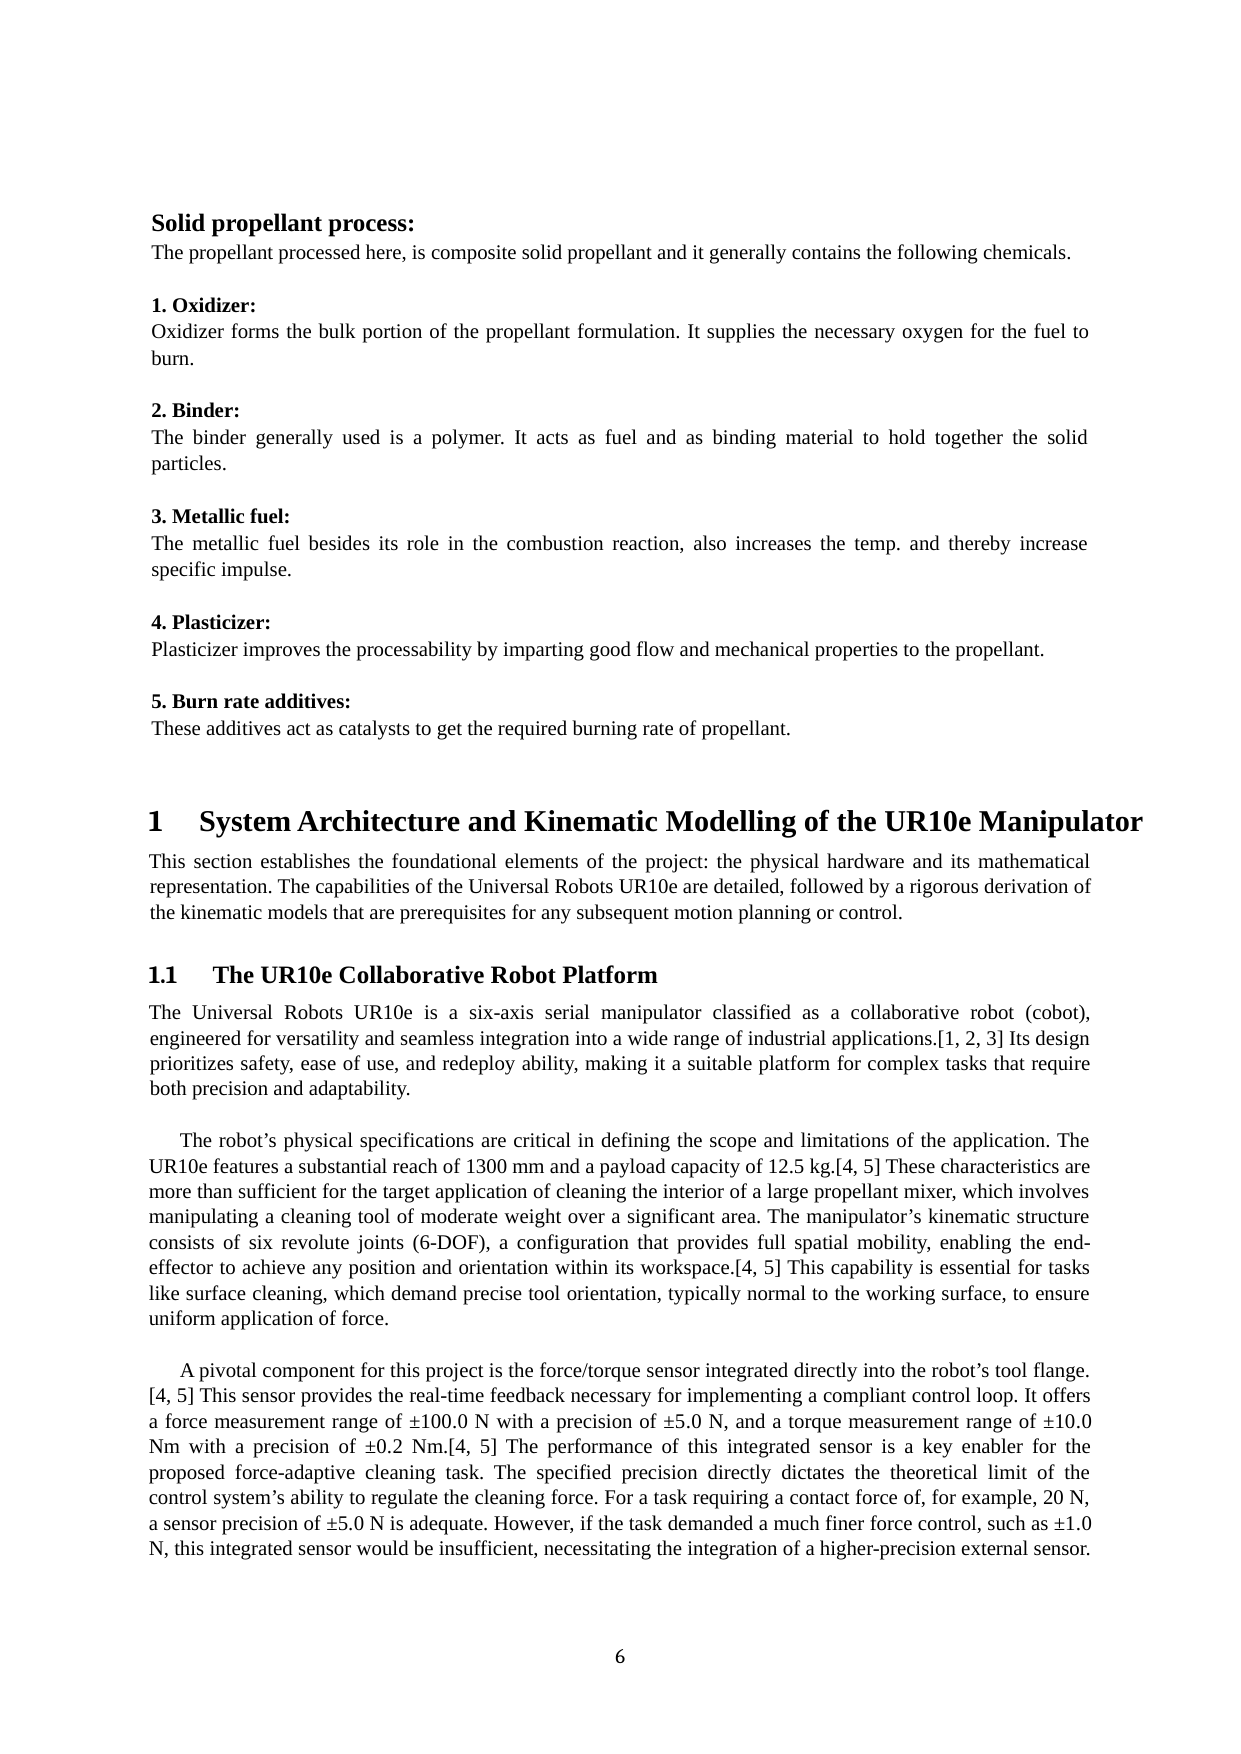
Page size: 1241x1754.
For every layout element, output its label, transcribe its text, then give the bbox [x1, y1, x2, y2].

list Oxidizer forms the bulk portion of the propellant formulation. It supplies the necessary oxygen for the fuel to burn. [151, 319, 1090, 369]
text This section establishes the foundational elements of the project: the physical hardware and its mathematical representation. The capabilities of the Universal Robots UR10e are detailed, followed by a rigorous derivation of the kinematic models that are prerequisites for any subsequent motion planning or control. [148, 849, 1092, 924]
list 1. Oxidizer: [151, 292, 1090, 317]
text The robot’s physical specifications are critical in defining the scope and limitations of the application. The UR10e features a substantial reach of 1300 mm and a payload capacity of 12.5 kg.[4, 5] These characteristics are more than sufficient for the target application of cleaning the interior of a large propellant mixer, which involves manipulating a cleaning tool of moderate weight over a significant area. The manipulator’s kinematic structure consists of six revolute joints (6-DOF), a configuration that provides full spatial mobility, enabling the end-effector to achieve any position and orientation within its workspace.[4, 5] This capability is essential for tasks like surface cleaning, which demand precise tool orientation, typically normal to the working surface, to ensure uniform application of force. [148, 1128, 1092, 1330]
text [148, 1358, 1092, 1560]
list Plasticizer improves the processability by imparting good flow and mechanical properties to the propellant. [151, 636, 1090, 661]
list Solid propellant process: [151, 208, 1090, 237]
list 3. Metallic fuel: [151, 504, 1090, 528]
text The Universal Robots UR10e is a six-axis serial manipulator classified as a collaborative robot (cobot), engineered for versatility and seamless integration into a wide range of industrial applications.[1, 2, 3] Its design prioritizes safety, ease of use, and redeploy ability, making it a suitable platform for complex tasks that require both precision and adaptability. [148, 1000, 1092, 1100]
list 4. Plasticizer: [151, 610, 1090, 634]
subtitle The UR10e Collaborative Robot Platform [148, 960, 1090, 990]
list The propellant processed here, is composite solid propellant and it generally contains the following chemicals. [151, 239, 1090, 264]
list 5. Burn rate additives: [151, 689, 1090, 713]
list 2. Binder: [151, 398, 1090, 422]
list The binder generally used is a polymer. It acts as fuel and as binding material to hold together the solid particles. [151, 425, 1090, 475]
list The metallic fuel besides its role in the combustion reaction, also increases the temp. and thereby increase specific impulse. [151, 531, 1090, 581]
list These additives act as catalysts to get the required burning rate of propellant. [151, 716, 1090, 740]
subtitle System Architecture and Kinematic Modelling of the UR10e Manipulator [148, 803, 1191, 839]
